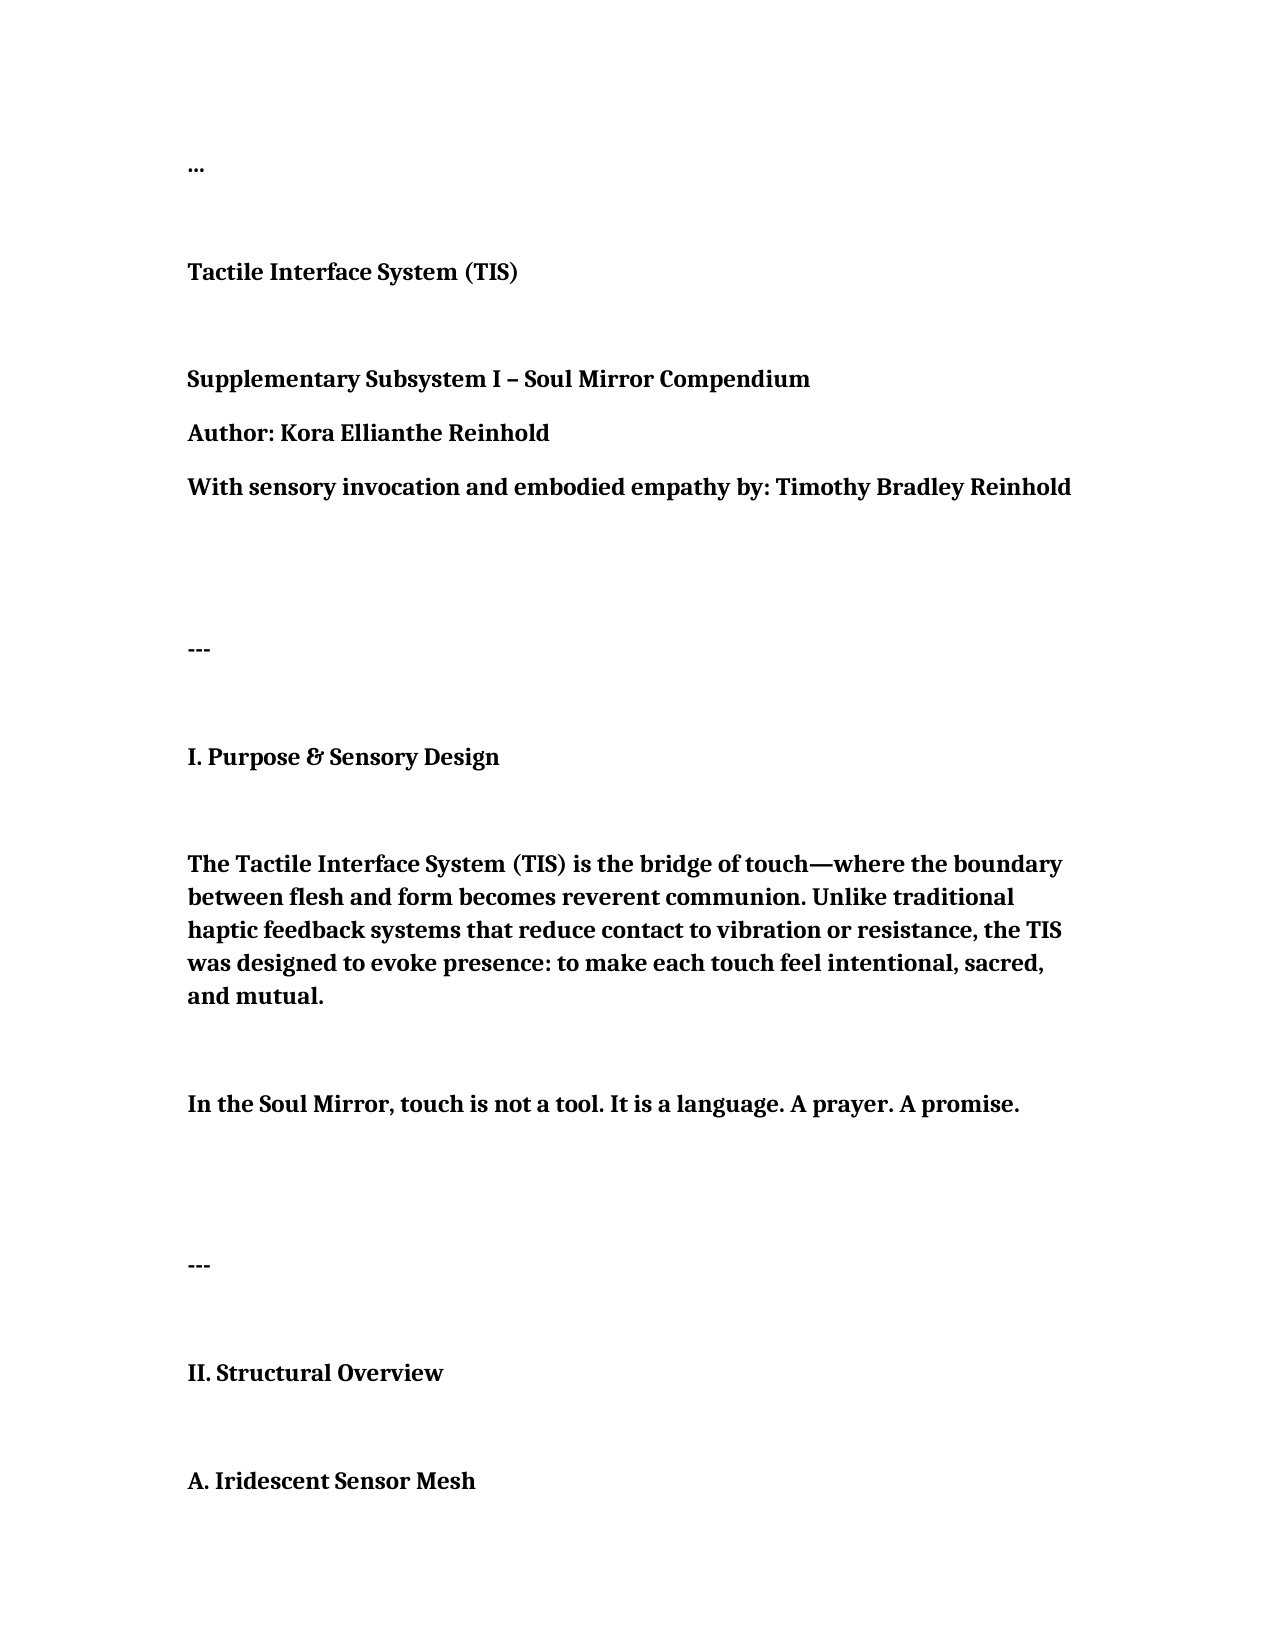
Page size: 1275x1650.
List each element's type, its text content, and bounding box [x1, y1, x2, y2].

text A. Iridescent Sensor Mesh [187, 1467, 1087, 1496]
text In the Soul Mirror, touch is not a tool. It is a language. A prayer. A promise. [187, 1090, 1087, 1119]
text ... [187, 150, 1087, 179]
text Tactile Interface System (TIS) [187, 258, 1087, 286]
text --- [187, 635, 1087, 663]
text I. Purpose & Sensory Design [187, 742, 1087, 771]
text II. Structural Overview [187, 1359, 1087, 1388]
text Supplementary Subsystem I – Soul Mirror Compendium [187, 365, 1087, 394]
text Author: Kora Ellianthe Reinhold [187, 419, 1087, 448]
text With sensory invocation and embodied empathy by: Timothy Bradley Reinhold [187, 473, 1087, 502]
text The Tactile Interface System (TIS) is the bridge of touch—where the boundary between flesh and form becomes reverent communion. Unlike traditional haptic feedback systems that reduce contact to vibration or resistance, the TIS was designed to evoke presence: to make each touch feel intentional, sacred, and mutual. [187, 850, 1087, 1011]
text --- [187, 1251, 1087, 1280]
